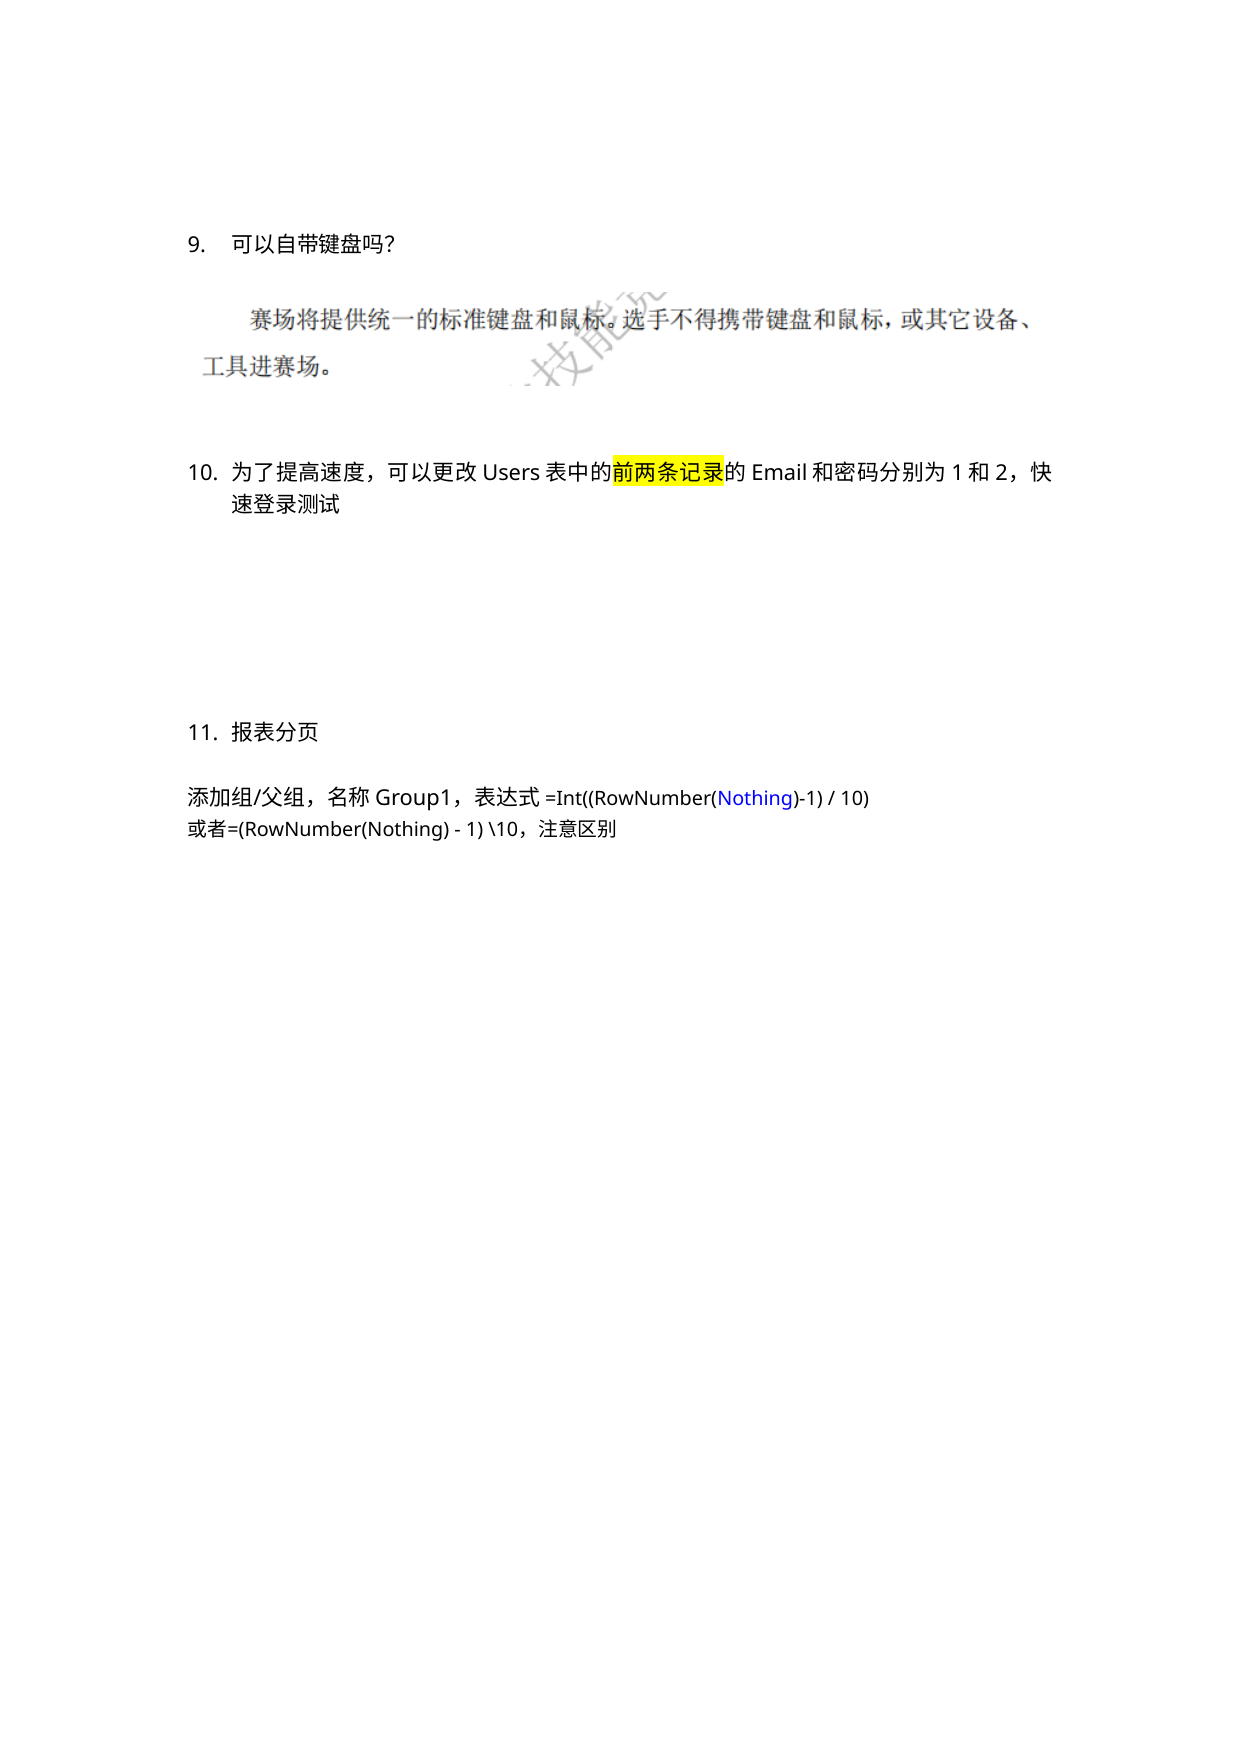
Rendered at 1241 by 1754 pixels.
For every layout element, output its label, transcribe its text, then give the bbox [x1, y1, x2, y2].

text 或者=(RowNumber(Nothing) - 1) \10，注意区别 [187, 812, 1053, 844]
list 报表分页 [187, 714, 1053, 747]
list 为了提高速度，可以更改Users表中的前两条记录的Email和密码分别为1和2，快速登录测试 [187, 454, 1053, 519]
list 可以自带键盘吗？ [187, 227, 1053, 259]
picture [187, 292, 1052, 386]
text 添加组/父组，名称Group1，表达式 =Int((RowNumber(Nothing)-1) / 10) [187, 779, 1053, 812]
